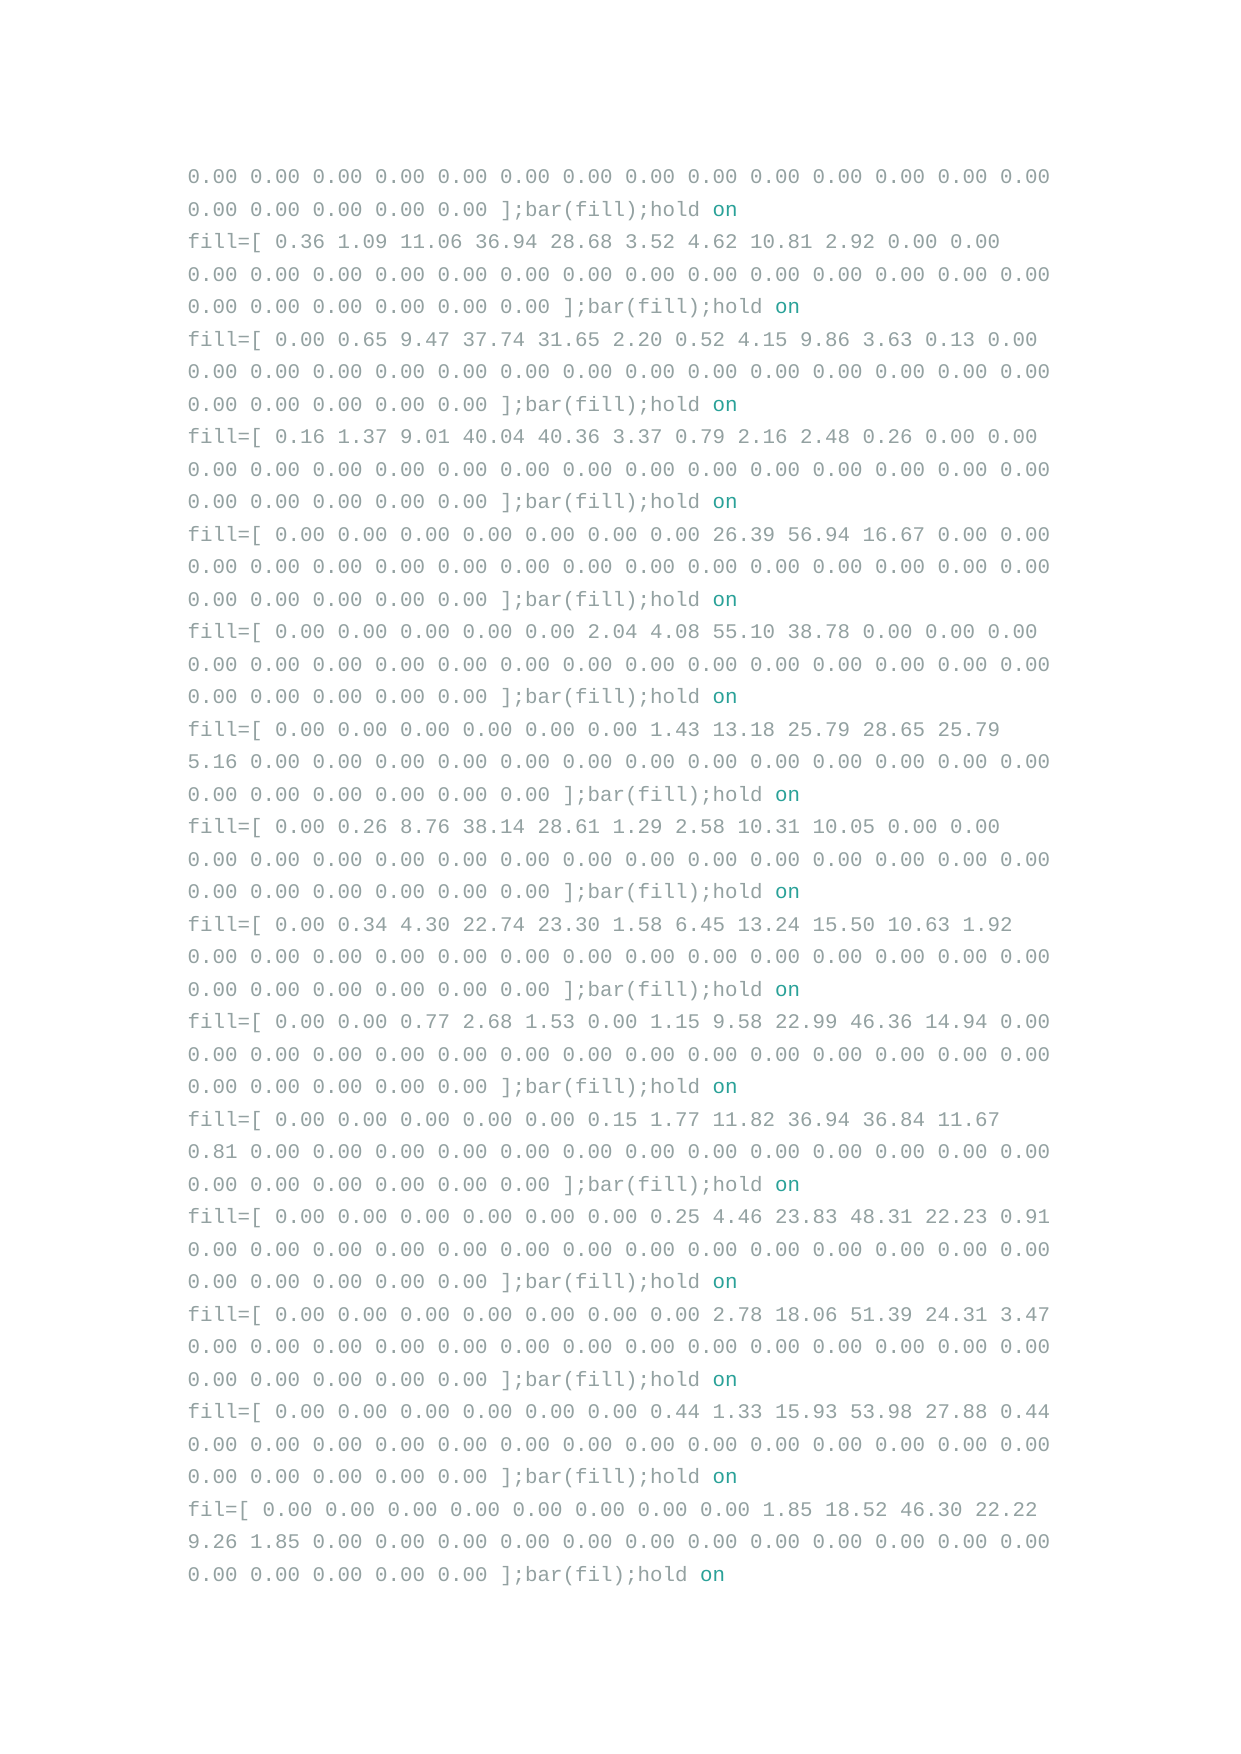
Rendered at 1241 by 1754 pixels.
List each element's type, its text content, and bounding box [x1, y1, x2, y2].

text fill=[ 0.00 0.00 0.00 0.00 0.00 2.04 4.08 55.10 38.78 0.00 0.00 0.00 0.00 0.00 0.00 0.00 0.00 0.00 0.00 0.00 0.00 0.00 0.00 0.00 0.00 0.00 0.00 0.00 0.00 0.00 0.00 ];bar(fill);hold on [187, 617, 1053, 714]
text fill=[ 0.36 1.09 11.06 36.94 28.68 3.52 4.62 10.81 2.92 0.00 0.00 0.00 0.00 0.00 0.00 0.00 0.00 0.00 0.00 0.00 0.00 0.00 0.00 0.00 0.00 0.00 0.00 0.00 0.00 0.00 0.00 ];bar(fill);hold on [187, 227, 1053, 324]
text fill=[ 0.00 0.00 0.77 2.68 1.53 0.00 1.15 9.58 22.99 46.36 14.94 0.00 0.00 0.00 0.00 0.00 0.00 0.00 0.00 0.00 0.00 0.00 0.00 0.00 0.00 0.00 0.00 0.00 0.00 0.00 0.00 ];bar(fill);hold on [187, 1007, 1053, 1104]
text fill=[ 0.00 0.00 0.00 0.00 0.00 0.00 0.00 26.39 56.94 16.67 0.00 0.00 0.00 0.00 0.00 0.00 0.00 0.00 0.00 0.00 0.00 0.00 0.00 0.00 0.00 0.00 0.00 0.00 0.00 0.00 0.00 ];bar(fill);hold on [187, 519, 1053, 617]
text fill=[ 0.00 0.34 4.30 22.74 23.30 1.58 6.45 13.24 15.50 10.63 1.92 0.00 0.00 0.00 0.00 0.00 0.00 0.00 0.00 0.00 0.00 0.00 0.00 0.00 0.00 0.00 0.00 0.00 0.00 0.00 0.00 ];bar(fill);hold on [187, 909, 1053, 1007]
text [187, 162, 1053, 227]
text fill=[ 0.00 0.00 0.00 0.00 0.00 0.15 1.77 11.82 36.94 36.84 11.67 0.81 0.00 0.00 0.00 0.00 0.00 0.00 0.00 0.00 0.00 0.00 0.00 0.00 0.00 0.00 0.00 0.00 0.00 0.00 0.00 ];bar(fill);hold on [187, 1104, 1053, 1202]
text fill=[ 0.00 0.00 0.00 0.00 0.00 0.00 0.44 1.33 15.93 53.98 27.88 0.44 0.00 0.00 0.00 0.00 0.00 0.00 0.00 0.00 0.00 0.00 0.00 0.00 0.00 0.00 0.00 0.00 0.00 0.00 0.00 ];bar(fill);hold on [187, 1397, 1053, 1494]
text fill=[ 0.00 0.00 0.00 0.00 0.00 0.00 0.00 2.78 18.06 51.39 24.31 3.47 0.00 0.00 0.00 0.00 0.00 0.00 0.00 0.00 0.00 0.00 0.00 0.00 0.00 0.00 0.00 0.00 0.00 0.00 0.00 ];bar(fill);hold on [187, 1299, 1053, 1397]
text fill=[ 0.00 0.65 9.47 37.74 31.65 2.20 0.52 4.15 9.86 3.63 0.13 0.00 0.00 0.00 0.00 0.00 0.00 0.00 0.00 0.00 0.00 0.00 0.00 0.00 0.00 0.00 0.00 0.00 0.00 0.00 0.00 ];bar(fill);hold on [187, 324, 1053, 422]
text fill=[ 0.00 0.26 8.76 38.14 28.61 1.29 2.58 10.31 10.05 0.00 0.00 0.00 0.00 0.00 0.00 0.00 0.00 0.00 0.00 0.00 0.00 0.00 0.00 0.00 0.00 0.00 0.00 0.00 0.00 0.00 0.00 ];bar(fill);hold on [187, 812, 1053, 909]
text fil=[ 0.00 0.00 0.00 0.00 0.00 0.00 0.00 0.00 1.85 18.52 46.30 22.22 9.26 1.85 0.00 0.00 0.00 0.00 0.00 0.00 0.00 0.00 0.00 0.00 0.00 0.00 0.00 0.00 0.00 0.00 0.00 ];bar(fil);hold on [187, 1494, 1053, 1592]
text fill=[ 0.00 0.00 0.00 0.00 0.00 0.00 0.25 4.46 23.83 48.31 22.23 0.91 0.00 0.00 0.00 0.00 0.00 0.00 0.00 0.00 0.00 0.00 0.00 0.00 0.00 0.00 0.00 0.00 0.00 0.00 0.00 ];bar(fill);hold on [187, 1202, 1053, 1299]
text fill=[ 0.16 1.37 9.01 40.04 40.36 3.37 0.79 2.16 2.48 0.26 0.00 0.00 0.00 0.00 0.00 0.00 0.00 0.00 0.00 0.00 0.00 0.00 0.00 0.00 0.00 0.00 0.00 0.00 0.00 0.00 0.00 ];bar(fill);hold on [187, 422, 1053, 519]
text fill=[ 0.00 0.00 0.00 0.00 0.00 0.00 1.43 13.18 25.79 28.65 25.79 5.16 0.00 0.00 0.00 0.00 0.00 0.00 0.00 0.00 0.00 0.00 0.00 0.00 0.00 0.00 0.00 0.00 0.00 0.00 0.00 ];bar(fill);hold on [187, 714, 1053, 812]
